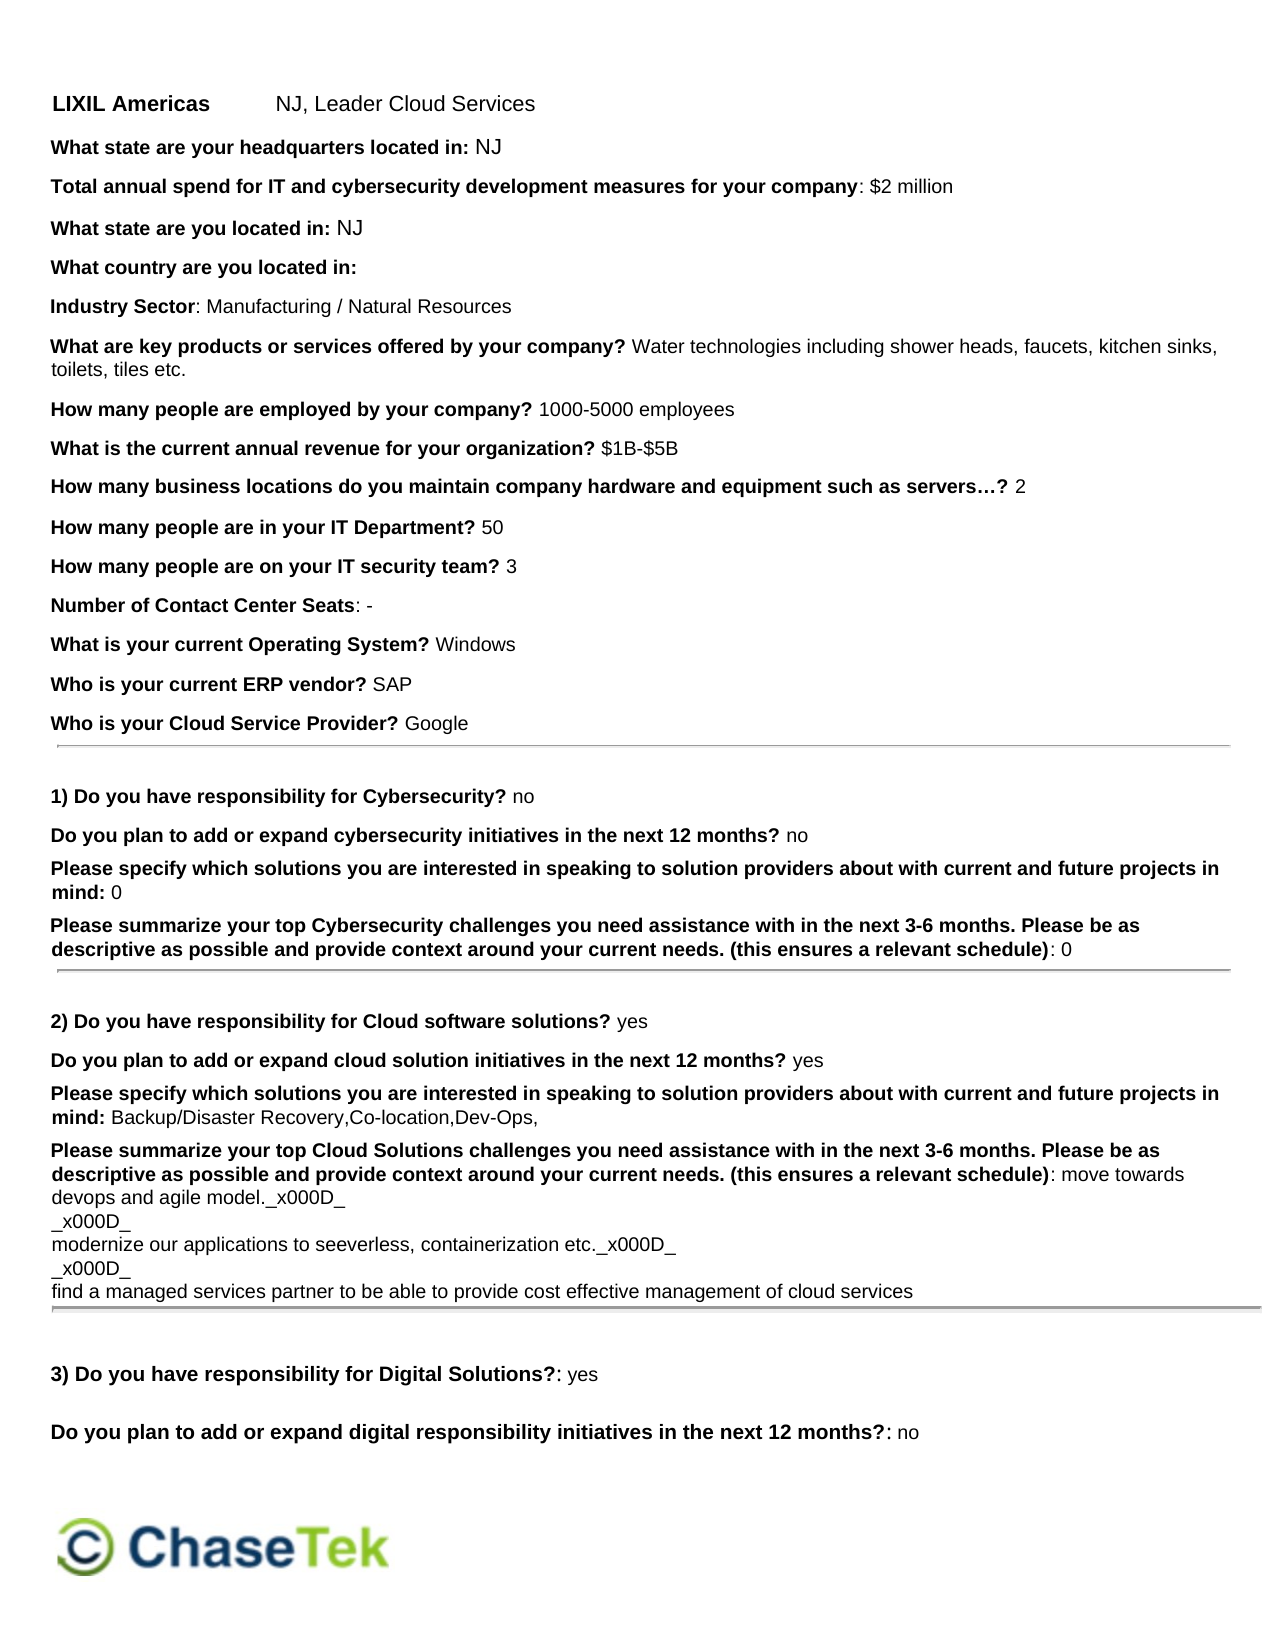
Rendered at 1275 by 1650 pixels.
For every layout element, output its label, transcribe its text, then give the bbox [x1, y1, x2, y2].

text Please summarize your top Cloud Solutions challenges you need assistance with in the next 3-6 months. Please be as descriptive as possible and provide context around your current needs. (this ensures a relevant schedule): move towards devops and agile model._x000D_ _x000D_ modernize our applications to seeverless, containerization etc._x000D_ _x000D_ find a managed services partner to be able to provide cost effective management of cloud services [50, 1139, 1222, 1303]
text Who is your current ERP vendor? SAP [50, 672, 1222, 695]
text What is your current Operating System? Windows [50, 633, 1222, 656]
text Please summarize your top Cybersecurity challenges you need assistance with in the next 3-6 months. Please be as descriptive as possible and provide context around your current needs. (this ensures a relevant schedule): 0 [50, 914, 1231, 960]
text LIXIL Americas NJ, Leader Cloud Services [52, 91, 943, 116]
list Do you have responsibility for Cloud software solutions? yes [50, 1010, 1222, 1032]
text How many people are on your IT security team? 3 [50, 555, 1222, 578]
text How many people are in your IT Department? 50 [50, 516, 1222, 538]
text What is the current annual revenue for your organization? $1B-$5B [50, 437, 1222, 459]
text What state are your headquarters located in: NJ [50, 133, 1222, 159]
text What state are you located in: NJ [50, 214, 1222, 240]
text What country are you located in: [50, 256, 1222, 279]
text How many people are employed by your company? 1000-5000 employees [50, 398, 1222, 421]
text Please specify which solutions you are interested in speaking to solution providers about with current and future projects in mind: 0 [50, 857, 1222, 903]
picture [39, 1508, 395, 1582]
text Do you plan to add or expand digital responsibility initiatives in the next 12 months?: no [50, 1417, 1231, 1445]
text Who is your Cloud Service Provider? Google [50, 711, 1222, 734]
text Please specify which solutions you are interested in speaking to solution providers about with current and future projects in mind: Backup/Disaster Recovery,Co-location,Dev-Ops, [50, 1082, 1222, 1128]
list Do you have responsibility for Cybersecurity? no [50, 785, 1222, 807]
text Total annual spend for IT and cybersecurity development measures for your company: $2 million [50, 175, 1222, 198]
text What are key products or services offered by your company? Water technologies including shower heads, faucets, kitchen sinks, toilets, tiles etc. [50, 335, 1231, 381]
text Number of Contact Center Seats: - [50, 594, 1222, 617]
text Industry Sector: Manufacturing / Natural Resources [50, 295, 1231, 318]
text Do you plan to add or expand cloud solution initiatives in the next 12 months? yes [50, 1049, 1222, 1071]
text How many business locations do you maintain company hardware and equipment such as servers…? 2 [50, 475, 1222, 498]
text Do you plan to add or expand cybersecurity initiatives in the next 12 months? no [50, 824, 1222, 846]
text 3) Do you have responsibility for Digital Solutions?: yes [50, 1359, 1231, 1388]
